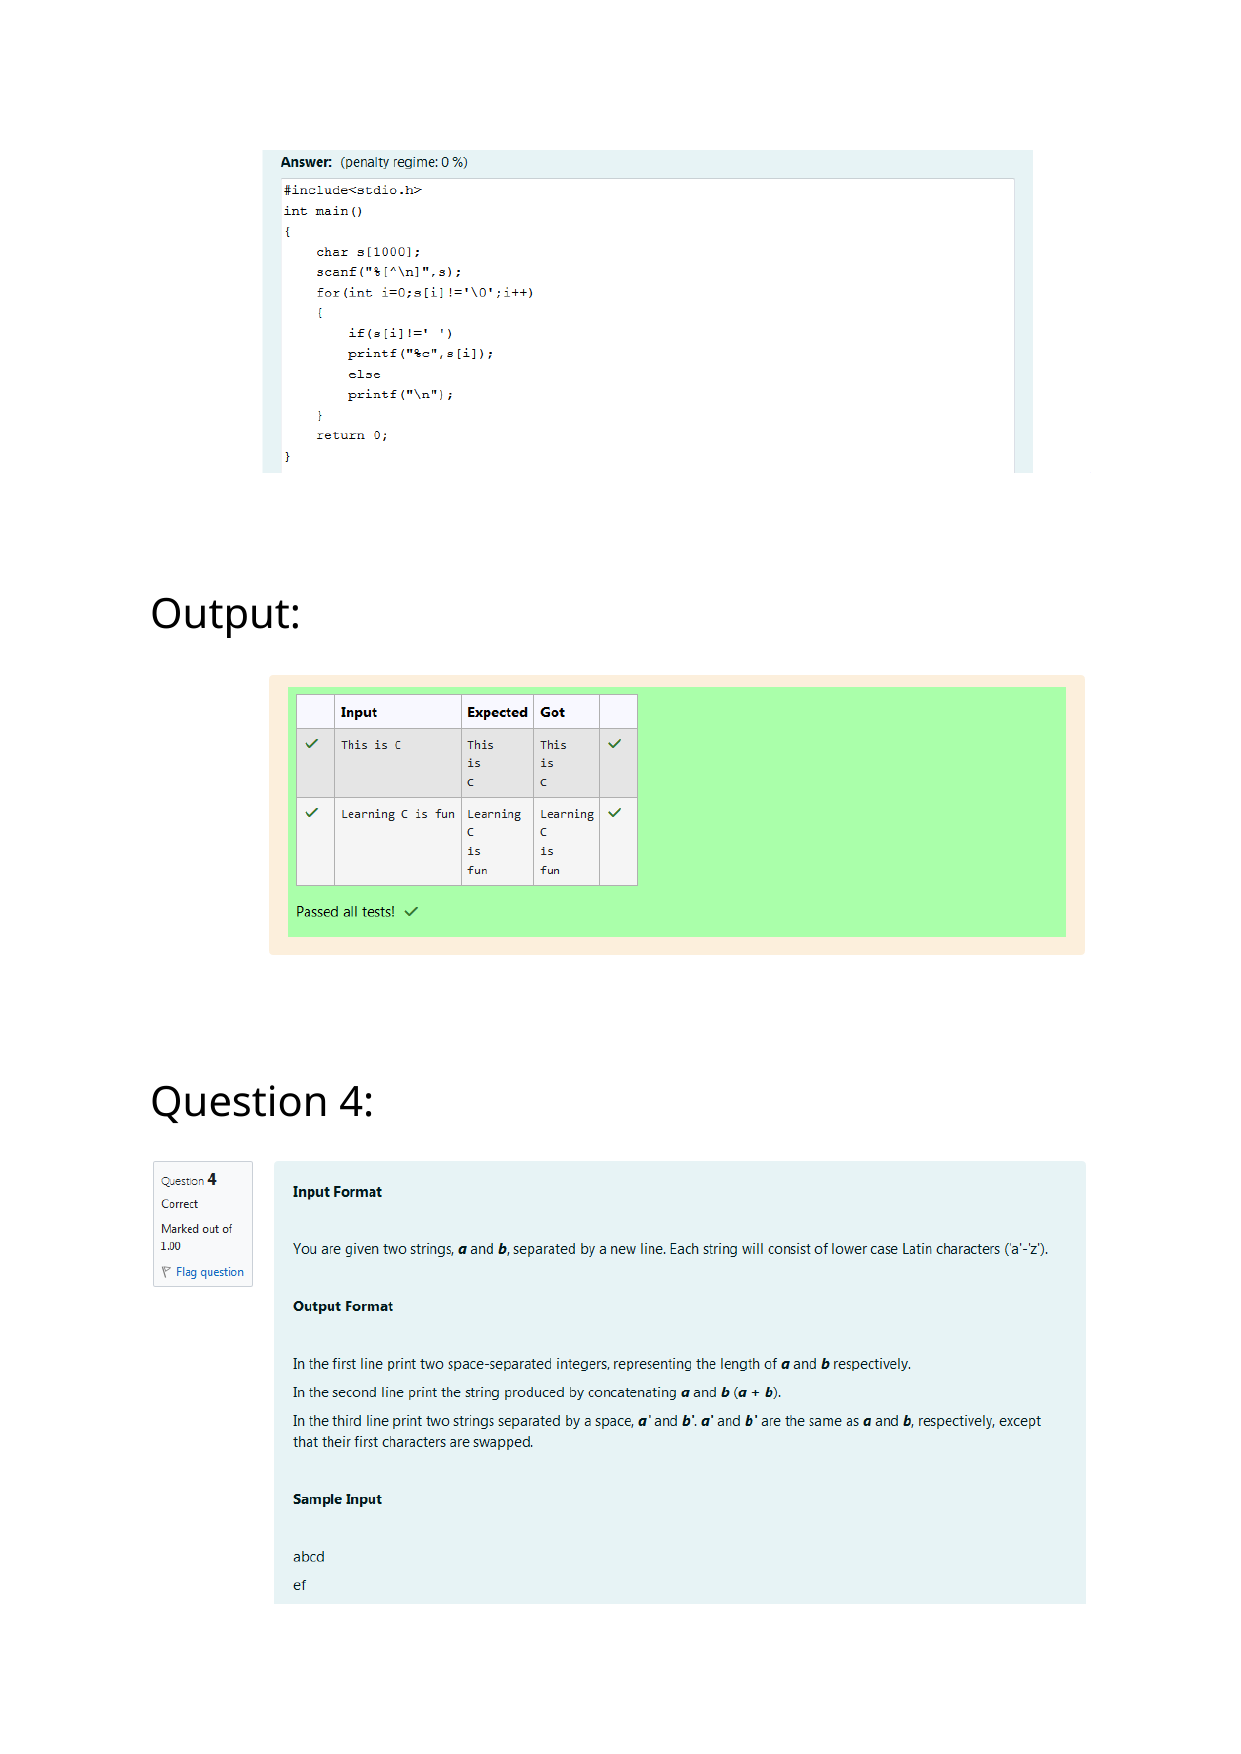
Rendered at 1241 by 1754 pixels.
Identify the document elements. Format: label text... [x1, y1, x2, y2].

picture [150, 150, 1091, 473]
text Question 4: [150, 1072, 1090, 1129]
picture [150, 669, 1091, 961]
picture [150, 1158, 1091, 1604]
text Output: [150, 583, 1090, 640]
